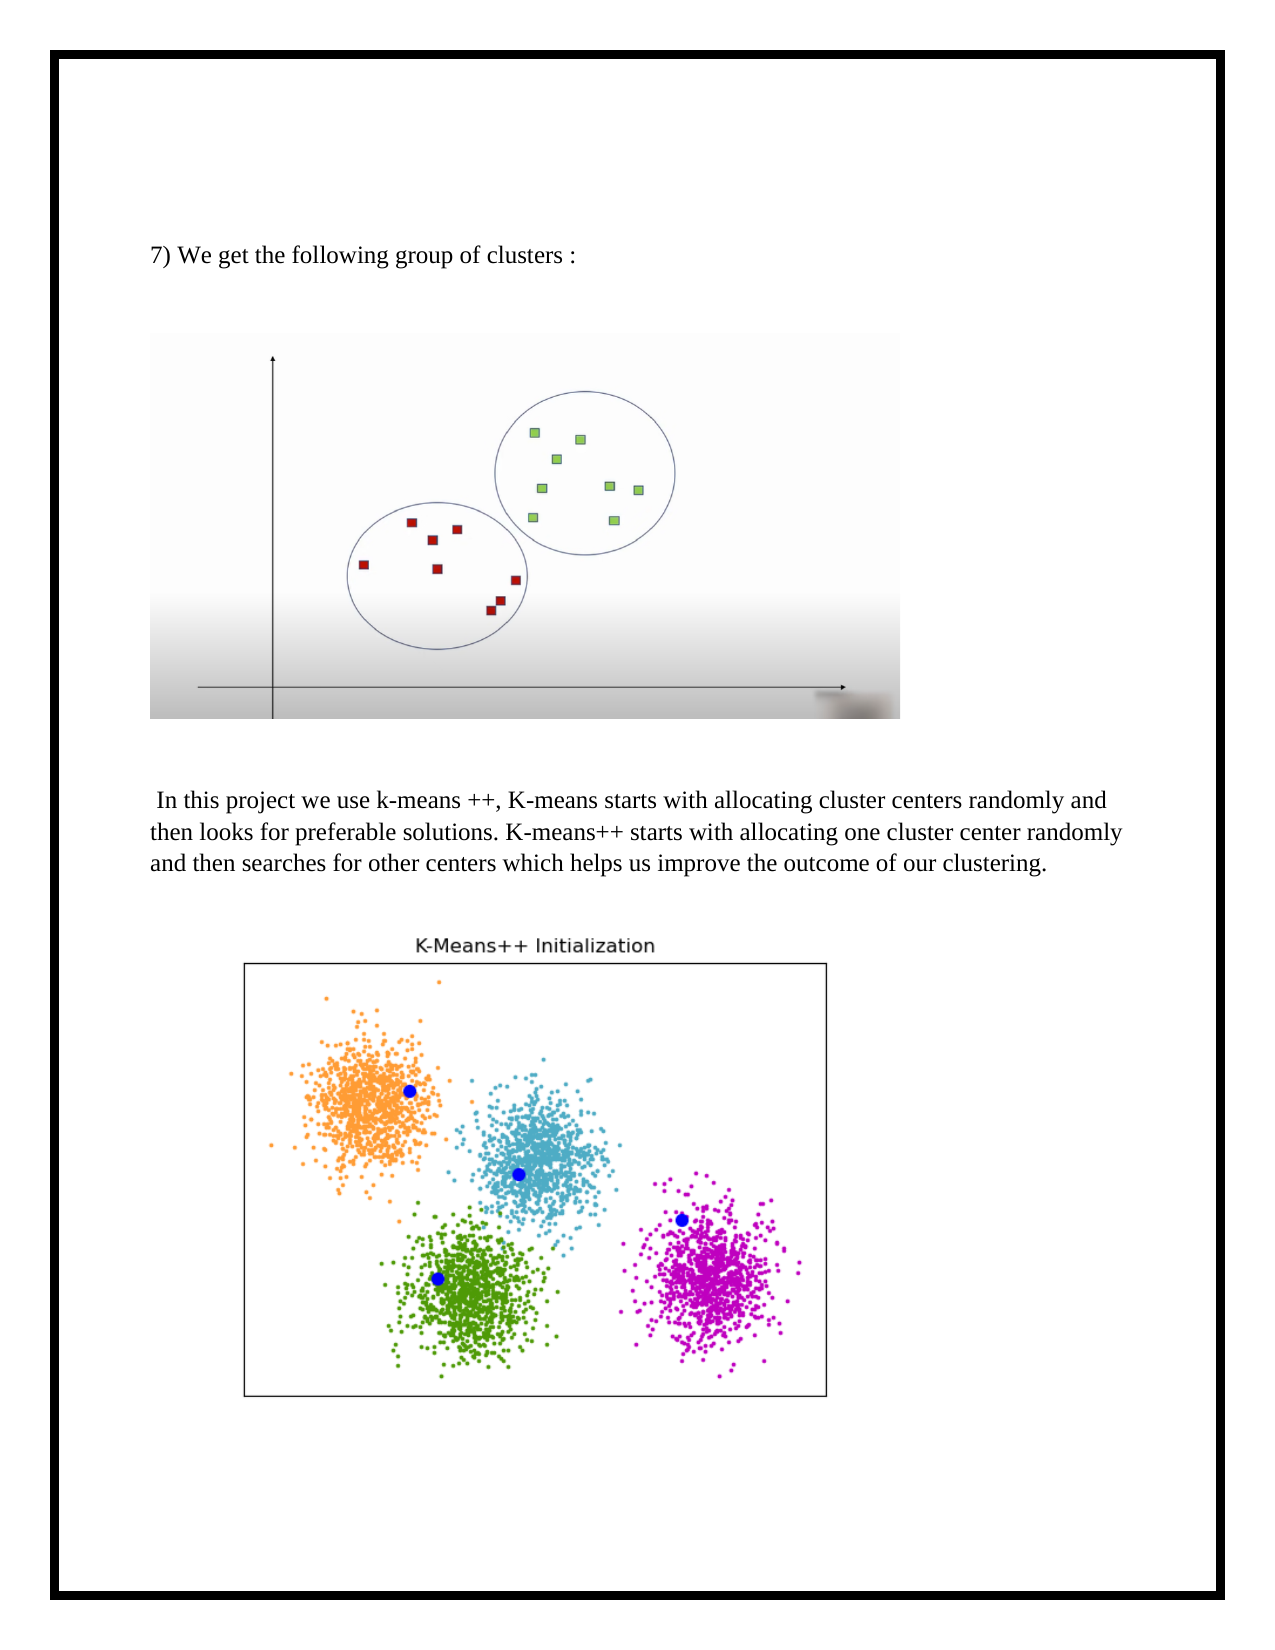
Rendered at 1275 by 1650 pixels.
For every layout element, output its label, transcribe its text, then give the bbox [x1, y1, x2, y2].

text 7) We get the following group of clusters : [150, 240, 1125, 269]
text In this project we use k-means ++, K-means starts with allocating cluster centers randomly and then looks for preferable solutions. K-means++ starts with allocating one cluster center randomly and then searches for other centers which helps us improve the outcome of our clustering. [150, 786, 1125, 876]
picture [150, 895, 901, 1458]
picture [150, 333, 901, 719]
